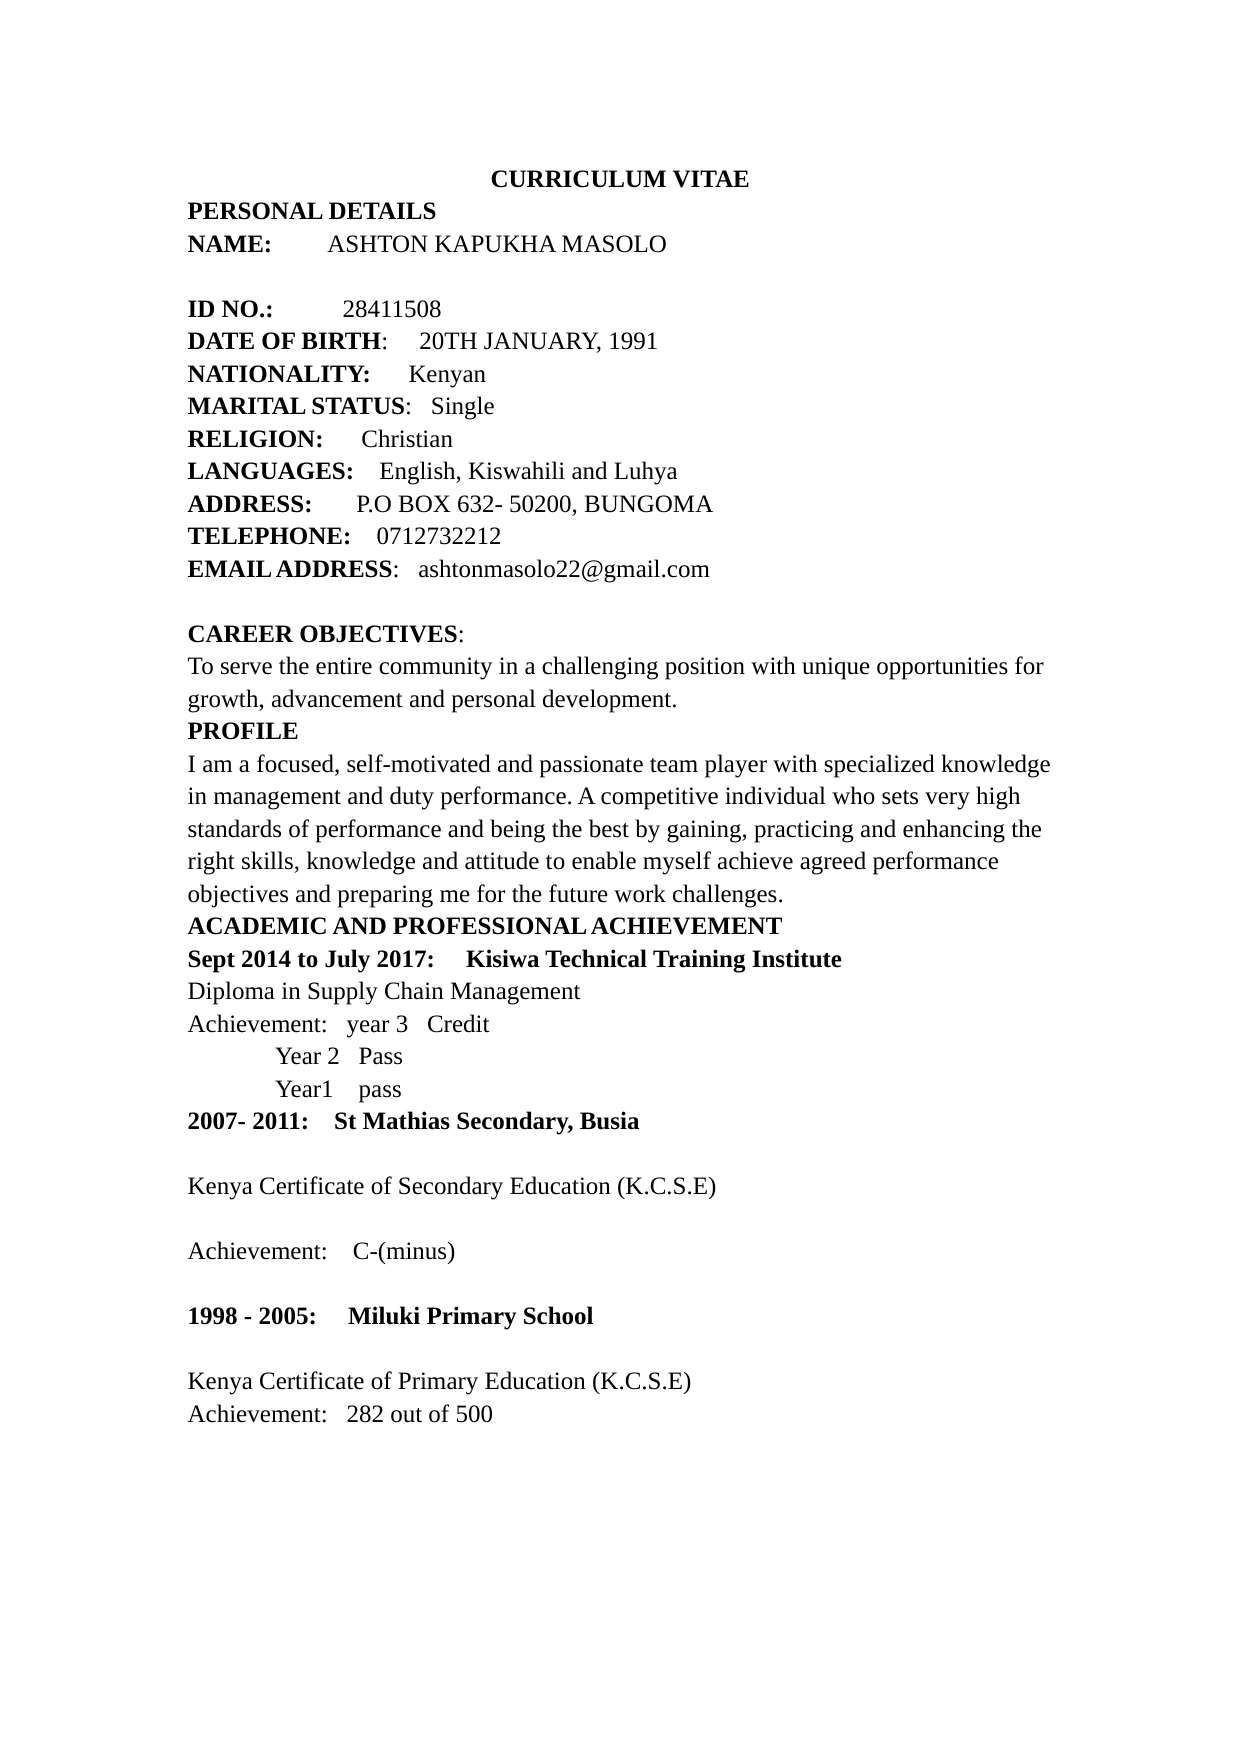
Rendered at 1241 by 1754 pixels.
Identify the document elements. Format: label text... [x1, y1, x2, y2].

text ID NO.: 28411508 [187, 292, 1053, 324]
text PERSONAL DETAILS [187, 194, 1053, 227]
text RELIGION: Christian [187, 422, 1053, 454]
text TELEPHONE: 0712732212 [187, 519, 1053, 552]
text LANGUAGES: English, Kiswahili and Luhya [187, 454, 1053, 487]
text Year1 pass [187, 1072, 1053, 1104]
text NATIONALITY: Kenyan [187, 357, 1053, 389]
text NAME: ASHTON KAPUKHA MASOLO [187, 227, 1053, 259]
text Sept 2014 to July 2017: Kisiwa Technical Training Institute [187, 942, 1053, 974]
text 2007- 2011: St Mathias Secondary, Busia [187, 1104, 1053, 1137]
text Kenya Certificate of Secondary Education (K.C.S.E) [187, 1169, 1053, 1202]
text I am a focused, self-motivated and passionate team player with specialized knowledge in management and duty performance. A competitive individual who sets very high standards of performance and being the best by gaining, practicing and enhancing the right skills, knowledge and attitude to enable myself achieve agreed performance objectives and preparing me for the future work challenges. [187, 747, 1053, 909]
text Kenya Certificate of Primary Education (K.C.S.E) [187, 1364, 1053, 1397]
text Year 2 Pass [187, 1039, 1053, 1072]
text Diploma in Supply Chain Management [187, 974, 1053, 1007]
text 1998 - 2005: Miluki Primary School [187, 1299, 1053, 1332]
text Achievement: year 3 Credit [187, 1007, 1053, 1039]
text MARITAL STATUS: Single [187, 389, 1053, 422]
text PROFILE [187, 714, 1053, 747]
text CURRICULUM VITAE [187, 162, 1053, 194]
text CAREER OBJECTIVES: [187, 617, 1053, 649]
text To serve the entire community in a challenging position with unique opportunities for growth, advancement and personal development. [187, 649, 1053, 714]
text DATE OF BIRTH: 20TH JANUARY, 1991 [187, 324, 1053, 357]
text ADDRESS: P.O BOX 632- 50200, BUNGOMA [187, 487, 1053, 519]
text Achievement: 282 out of 500 [187, 1397, 1053, 1429]
text EMAIL ADDRESS: ashtonmasolo22@gmail.com [187, 552, 1053, 584]
text ACADEMIC AND PROFESSIONAL ACHIEVEMENT [187, 909, 1053, 942]
text Achievement: C-(minus) [187, 1234, 1053, 1267]
